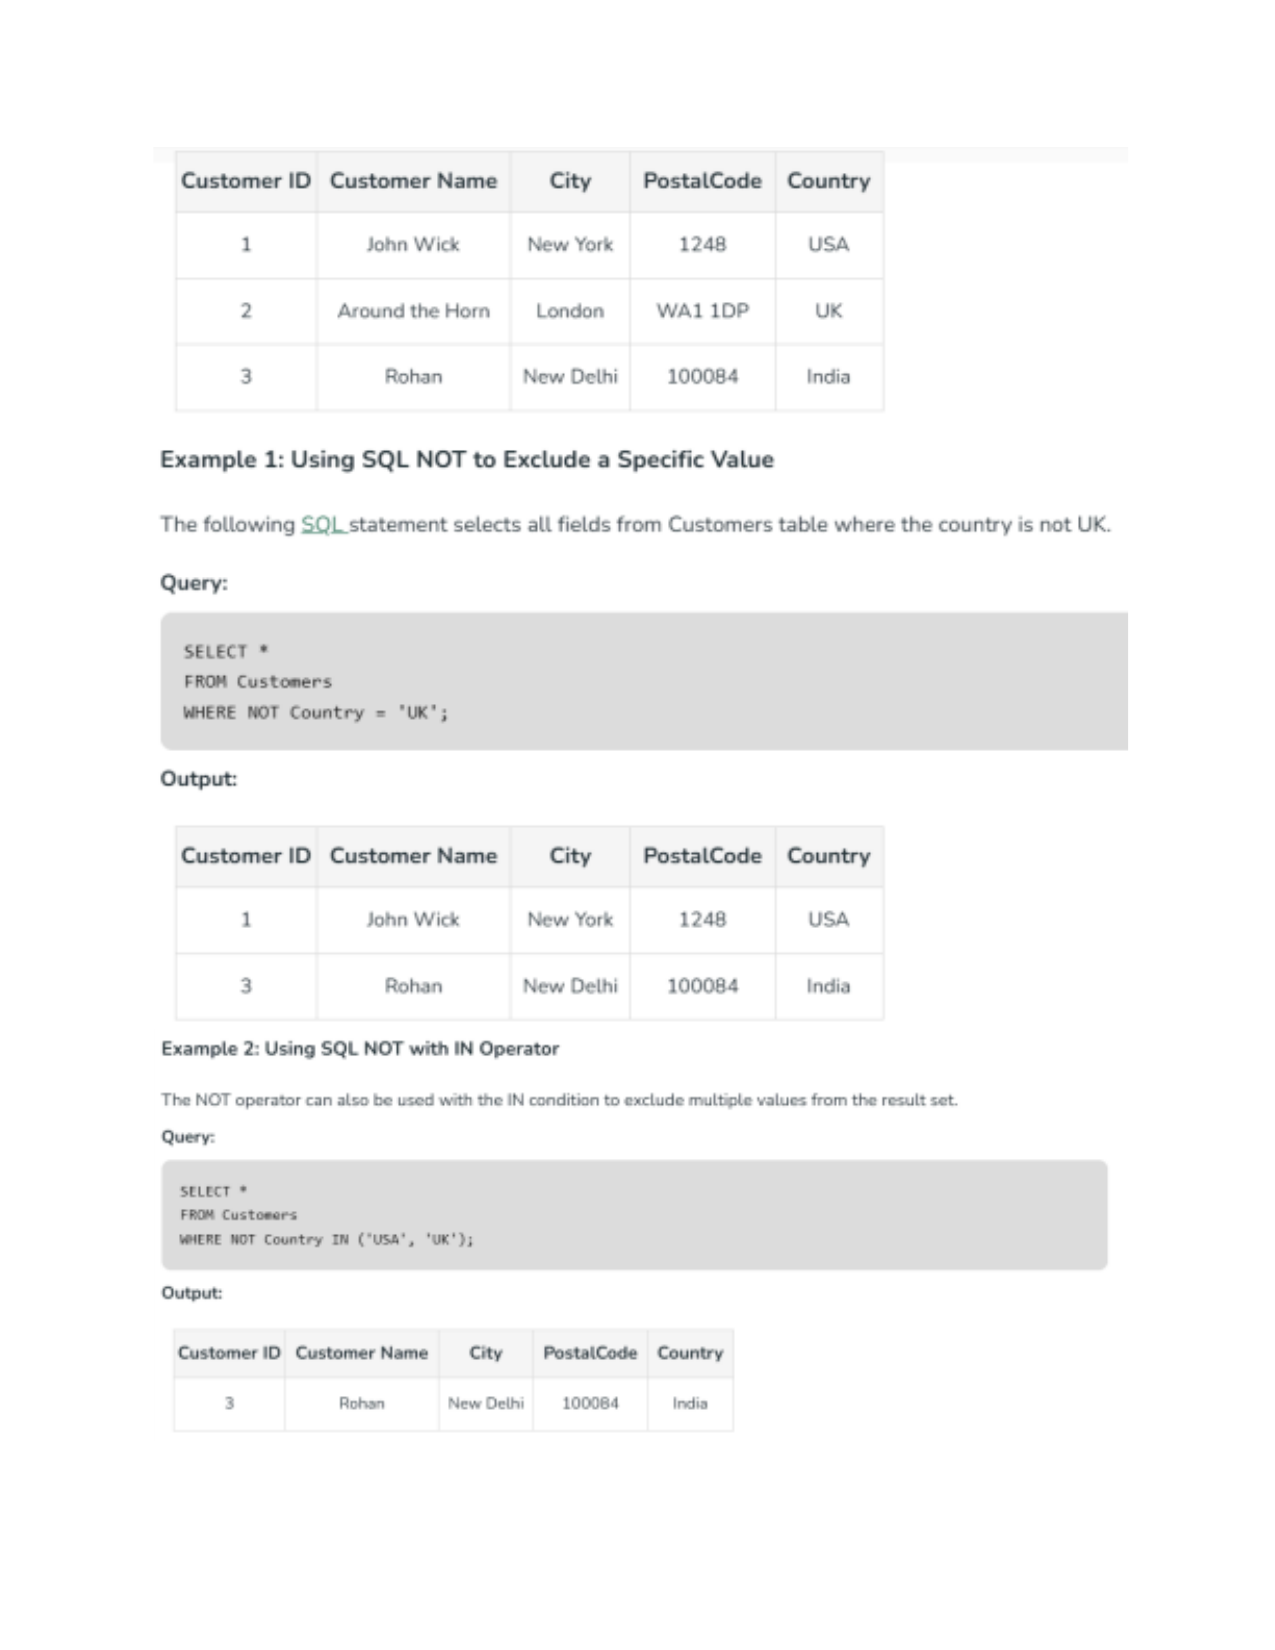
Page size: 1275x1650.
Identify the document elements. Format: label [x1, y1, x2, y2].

picture [153, 147, 1129, 1441]
